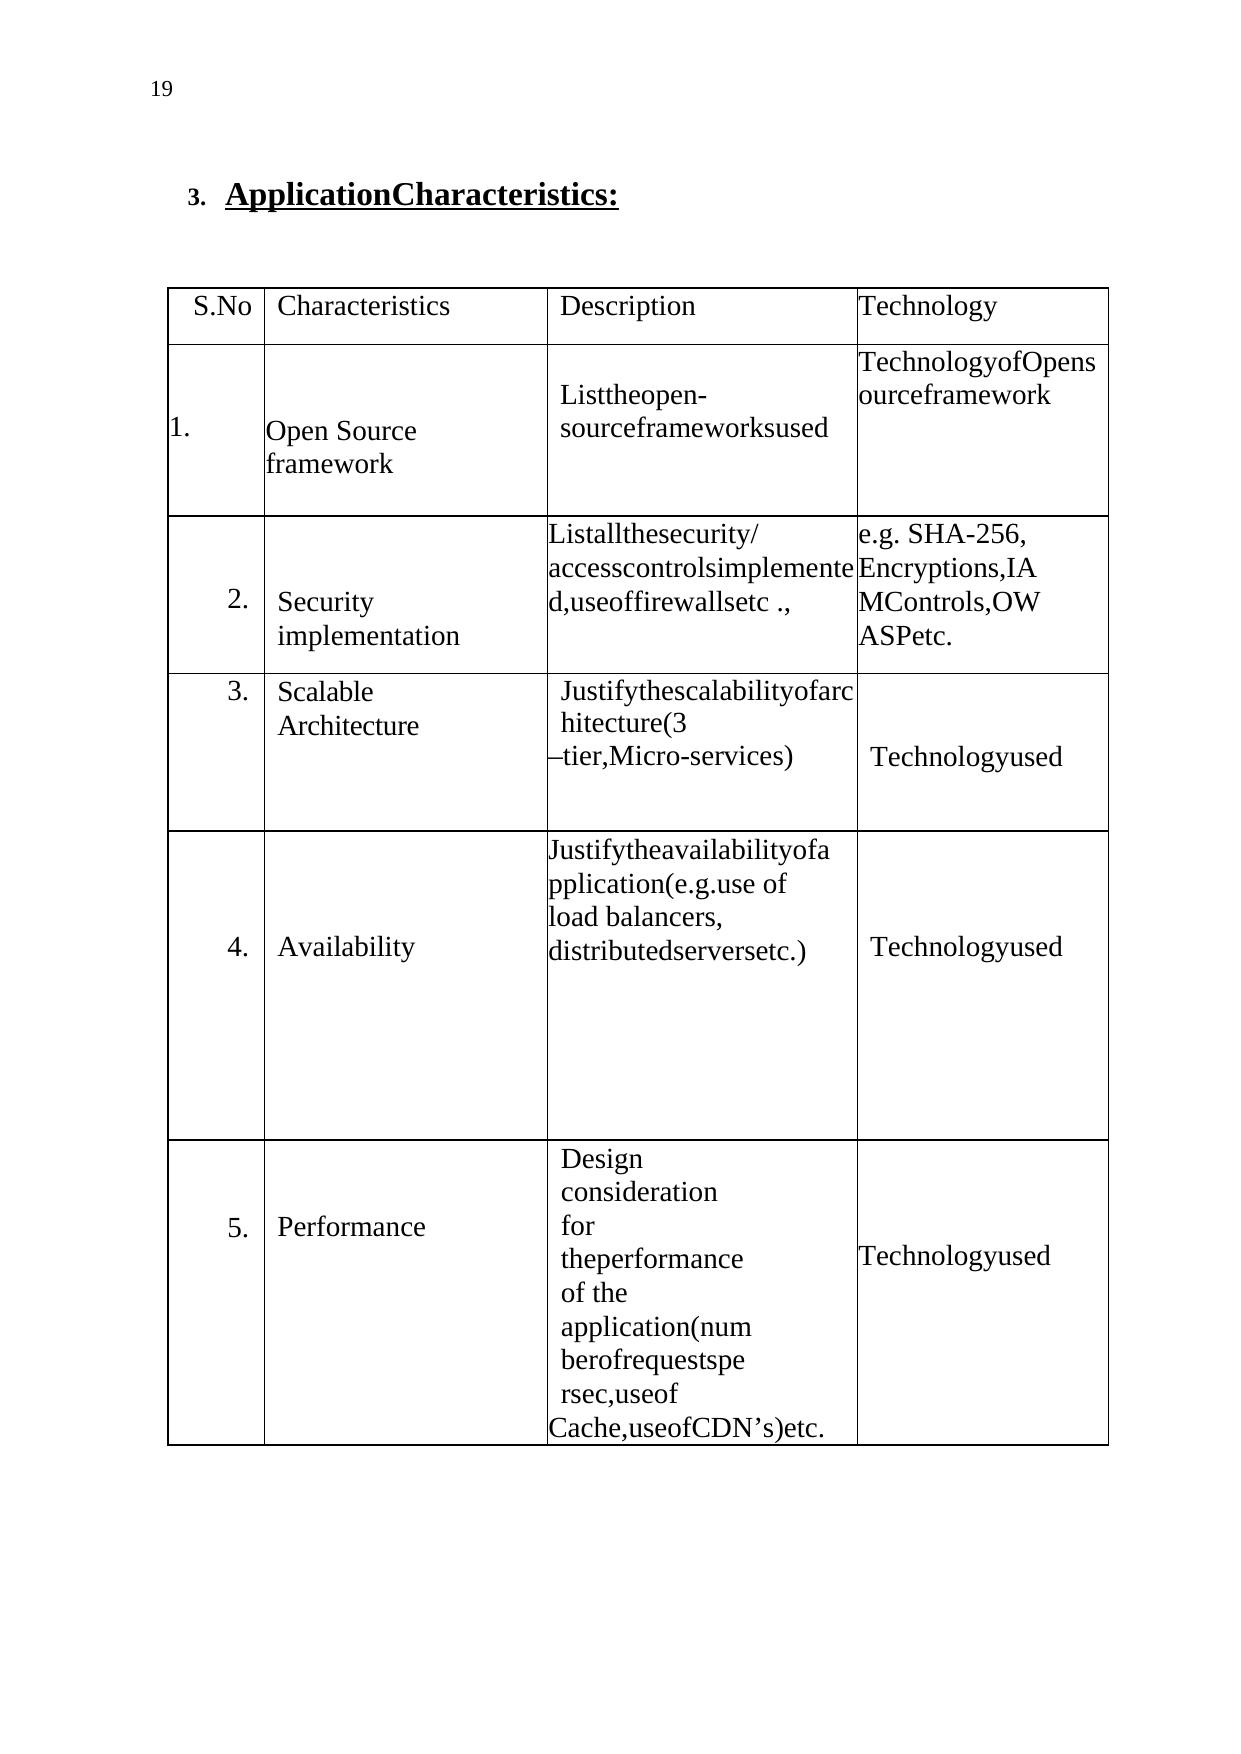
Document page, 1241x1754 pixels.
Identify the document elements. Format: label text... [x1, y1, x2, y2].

table_cell 4. [169, 832, 264, 1139]
table_cell Listallthesecurity/accesscontrolsimplemented,useoffirewallsetc ., [548, 517, 857, 673]
table_cell Technologyused [858, 1141, 1108, 1444]
table_cell Security implementation [265, 517, 547, 673]
table_cell Scalable Architecture [265, 674, 547, 830]
table_cell Design consideration for theperformance of the application(numberofrequestspersec,useof Cache,useofCDN’s)etc. [548, 1141, 857, 1444]
table_cell Open Source framework [265, 345, 547, 515]
table_cell Justifytheavailabilityofapplication(e.g.use of load balancers, distributedserversetc.) [548, 832, 857, 1139]
table_cell Justifythescalabilityofarchitecture(3 –tier,Micro-services) [548, 674, 857, 830]
table_cell 3. [169, 674, 264, 830]
table_cell e.g. SHA-256, Encryptions,IAMControls,OWASPetc. [858, 517, 1108, 673]
table_cell 1. [169, 345, 264, 515]
table_header S.No [169, 289, 264, 343]
table_cell Technologyused [858, 832, 1108, 1139]
table_cell 5. [169, 1141, 264, 1444]
table_header Description [548, 289, 857, 343]
table_cell Technologyused [858, 674, 1108, 830]
list ApplicationCharacteristics: [187, 175, 1190, 213]
table_cell Availability [265, 832, 547, 1139]
table_header Technology [858, 289, 1108, 343]
table_cell Performance [265, 1141, 547, 1444]
table_cell TechnologyofOpensourceframework [858, 345, 1108, 515]
table_header Characteristics [265, 289, 547, 343]
table_cell Listtheopen-sourceframeworksused [548, 345, 857, 515]
table_cell 2. [169, 517, 264, 673]
